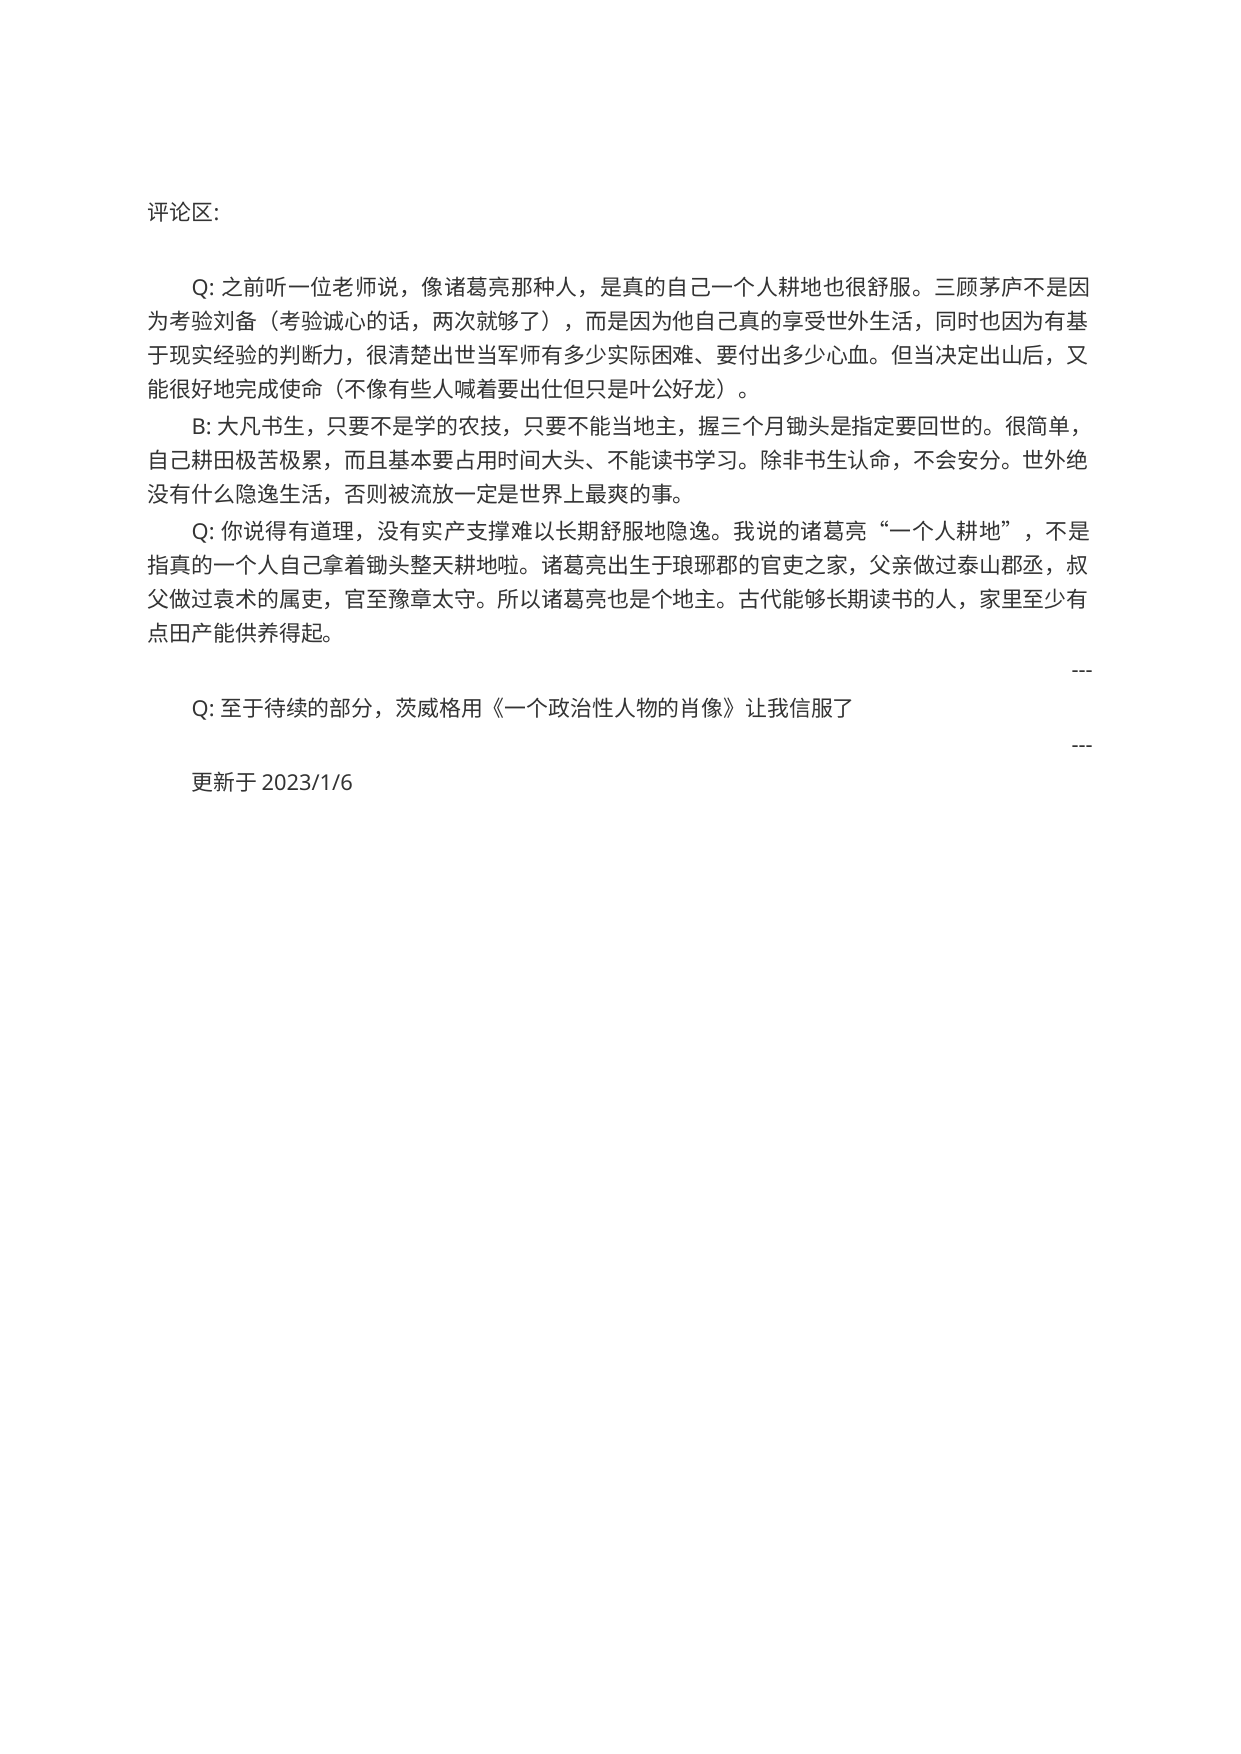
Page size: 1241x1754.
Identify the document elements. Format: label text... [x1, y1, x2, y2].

text Q: 你说得有道理，没有实产支撑难以长期舒服地隐逸。我说的诸葛亮“一个人耕地”，不是指真的一个人自己拿着锄头整天耕地啦。诸葛亮出生于琅琊郡的官吏之家，父亲做过泰山郡丞，叔父做过袁术的属吏，官至豫章太守。所以诸葛亮也是个地主。古代能够长期读书的人，家里至少有点田产能供养得起。 [148, 513, 1092, 649]
text --- [148, 652, 1092, 686]
text 评论区: [148, 194, 1092, 228]
text 更新于2023/1/6 [148, 764, 1092, 798]
text Q: 之前听一位老师说，像诸葛亮那种人，是真的自己一个人耕地也很舒服。三顾茅庐不是因为考验刘备（考验诚心的话，两次就够了），而是因为他自己真的享受世外生活，同时也因为有基于现实经验的判断力，很清楚出世当军师有多少实际困难、要付出多少心血。但当决定出山后，又能很好地完成使命（不像有些人喊着要出仕但只是叶公好龙）。 [148, 269, 1092, 404]
text B: 大凡书生，只要不是学的农技，只要不能当地主，握三个月锄头是指定要回世的。很简单，自己耕田极苦极累，而且基本要占用时间大头、不能读书学习。除非书生认命，不会安分。世外绝没有什么隐逸生活，否则被流放一定是世界上最爽的事。 [148, 408, 1092, 510]
text Q: 至于待续的部分，茨威格用《一个政治性人物的肖像》让我信服了 [148, 689, 1092, 723]
text --- [148, 727, 1092, 761]
